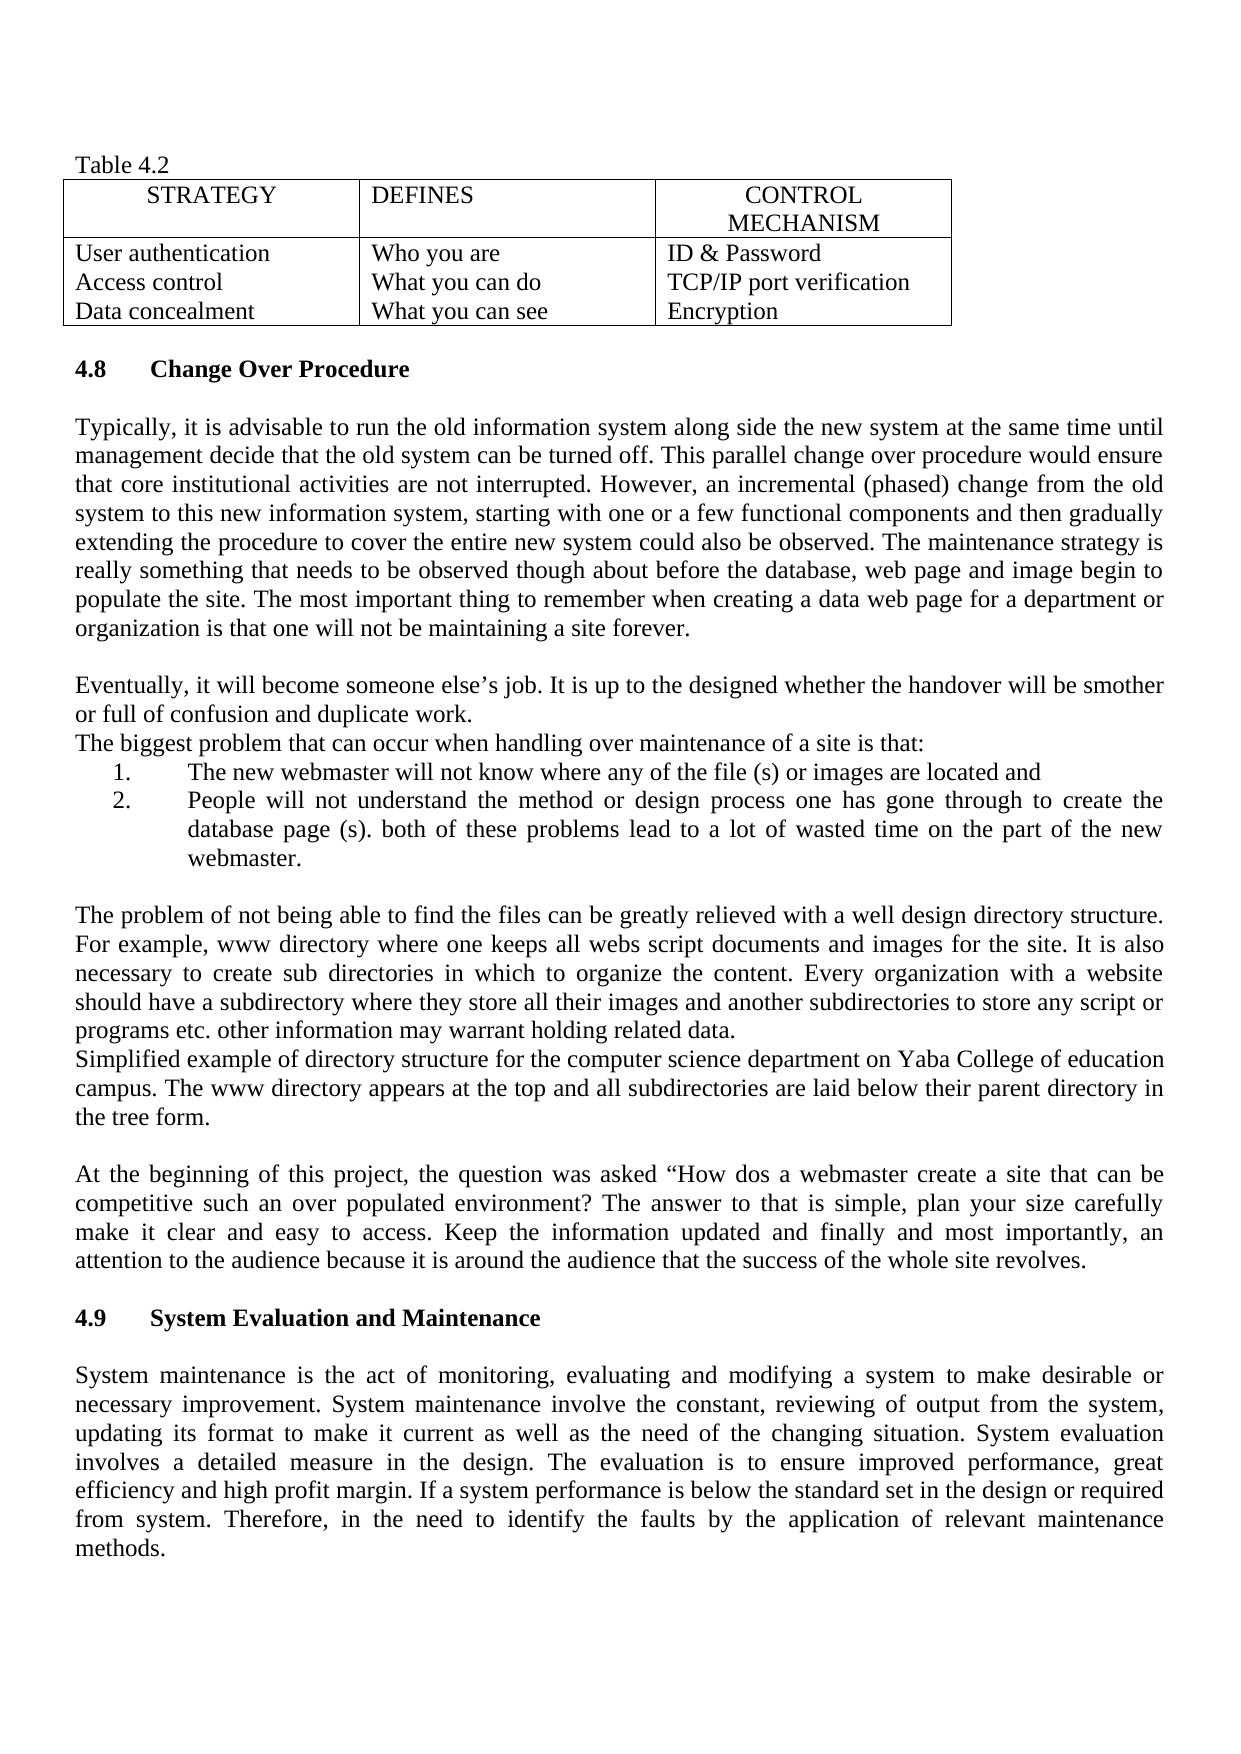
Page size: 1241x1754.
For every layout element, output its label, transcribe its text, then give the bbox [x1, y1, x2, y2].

table_header DEFINES [360, 180, 655, 237]
table_cell ID & Password TCP/IP port verification Encryption [656, 238, 951, 324]
text System maintenance is the act of monitoring, evaluating and modifying a system to make desirable or necessary improvement. System maintenance involve the constant, reviewing of output from the system, updating its format to make it current as well as the need of the changing situation. System evaluation involves a detailed measure in the design. The evaluation is to ensure improved performance, great efficiency and high profit margin. If a system performance is below the standard set in the design or required from system. Therefore, in the need to identify the faults by the application of relevant maintenance methods. [75, 1361, 1165, 1562]
table_cell Who you are What you can do What you can see [360, 238, 655, 324]
text Typically, it is advisable to run the old information system along side the new system at the same time until management decide that the old system can be turned off. This parallel change over procedure would ensure that core institutional activities are not interrupted. However, an incremental (phased) change from the old system to this new information system, starting with one or a few functional components and then gradually extending the procedure to cover the entire new system could also be observed. The maintenance strategy is really something that needs to be observed though about before the database, web page and image begin to populate the site. The most important thing to remember when creating a data web page for a department or organization is that one will not be maintaining a site forever. [75, 412, 1165, 642]
list Change Over Procedure [75, 354, 1165, 383]
list The new webmaster will not know where any of the file (s) or images are located and [112, 757, 1165, 786]
table_header CONTROL MECHANISM [656, 180, 951, 237]
text The biggest problem that can occur when handling over maintenance of a site is that: [75, 728, 1165, 757]
text Simplified example of directory structure for the computer science department on Yaba College of education campus. The www directory appears at the top and all subdirectories are laid below their parent directory in the tree form. [75, 1044, 1165, 1131]
table_header STRATEGY [64, 180, 359, 237]
text Eventually, it will become someone else’s job. It is up to the designed whether the handover will be smother or full of confusion and duplicate work. [75, 671, 1165, 728]
table_cell User authentication Access control Data concealment [64, 238, 359, 324]
text Table 4.2 [75, 150, 1165, 179]
text At the beginning of this project, the question was asked “How dos a webmaster create a site that can be competitive such an over populated environment? The answer to that is simple, plan your size carefully make it clear and easy to access. Keep the information updated and finally and most importantly, an attention to the audience because it is around the audience that the success of the whole site revolves. [75, 1159, 1165, 1274]
list System Evaluation and Maintenance [75, 1303, 1165, 1332]
text The problem of not being able to find the files can be greatly relieved with a well design directory structure. For example, www directory where one keeps all webs script documents and images for the site. It is also necessary to create sub directories in which to organize the content. Every organization with a website should have a subdirectory where they store all their images and another subdirectories to store any script or programs etc. other information may warrant holding related data. [75, 901, 1165, 1044]
list People will not understand the method or design process one has gone through to create the database page (s). both of these problems lead to a lot of wasted time on the part of the new webmaster. [112, 786, 1165, 872]
